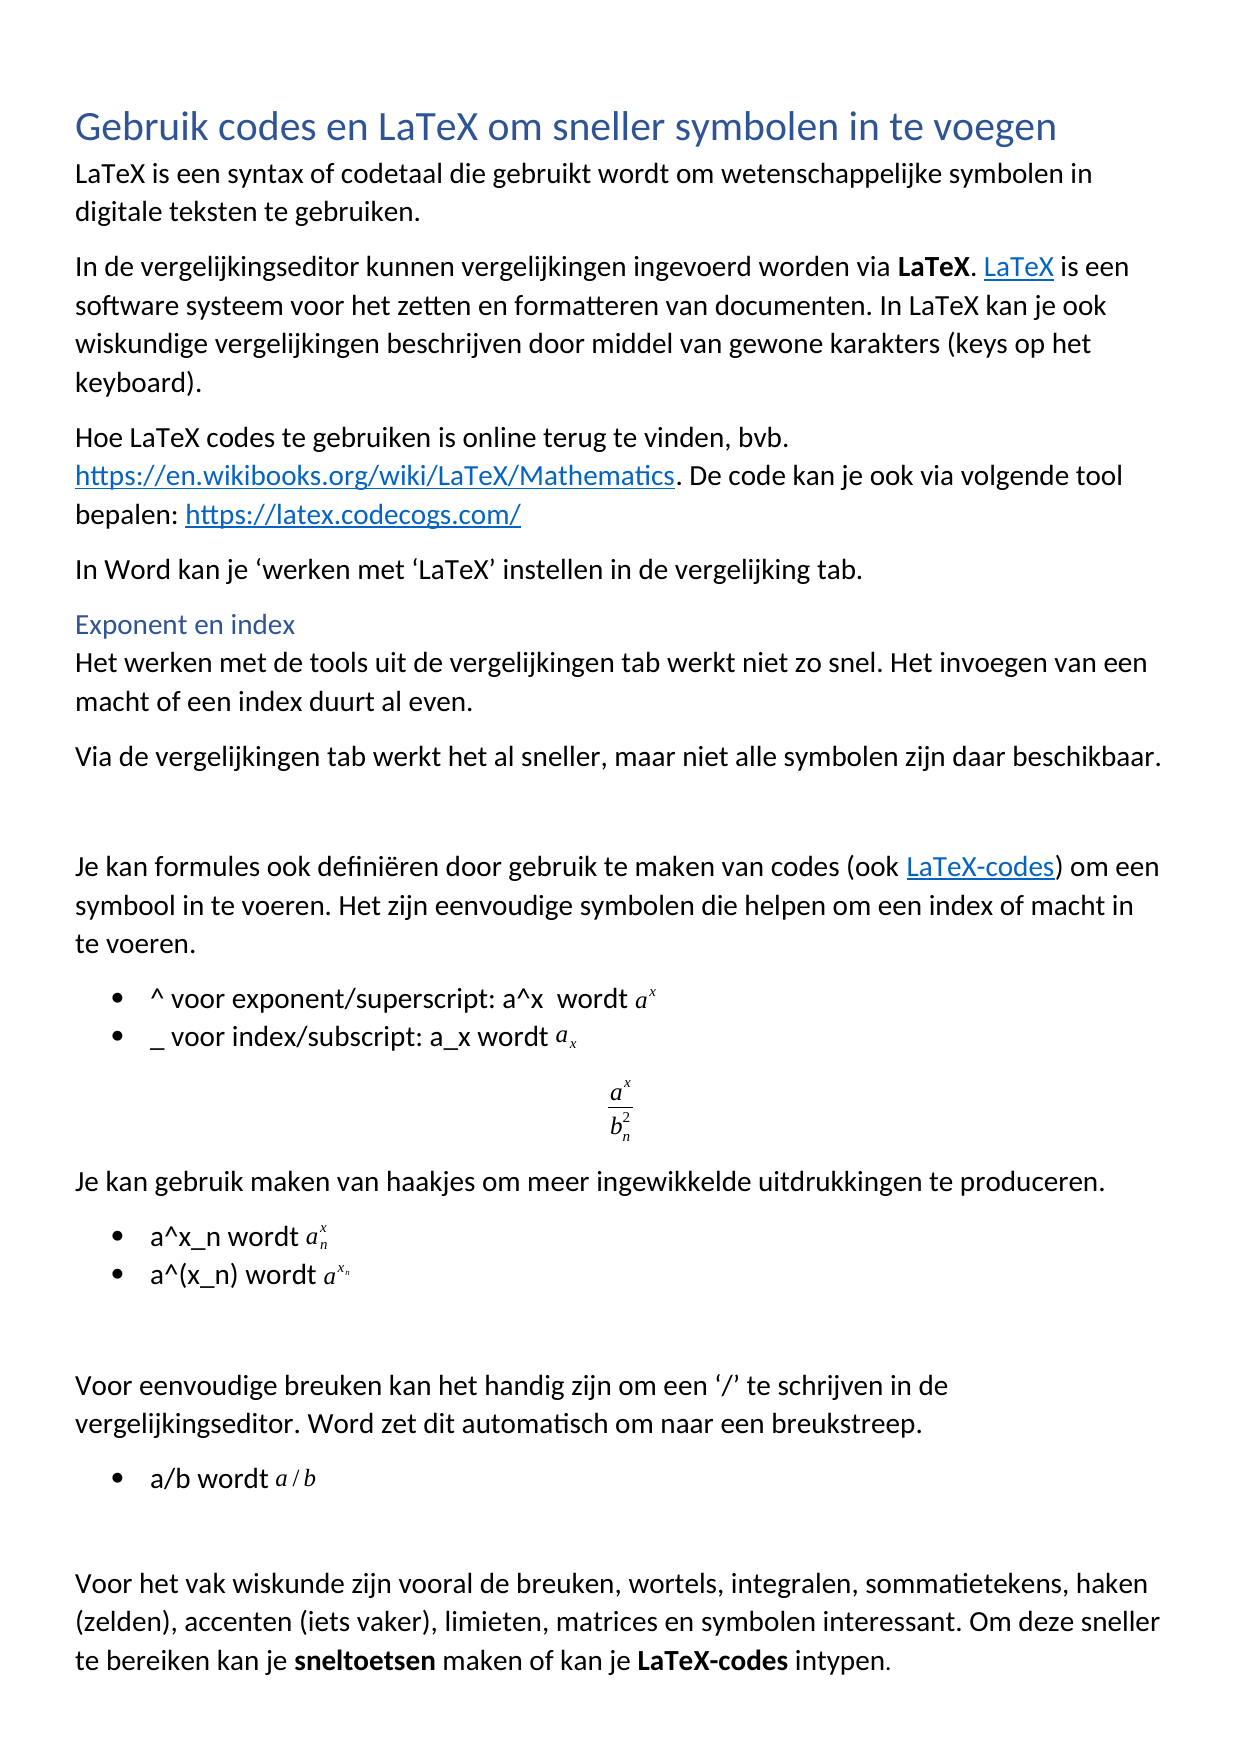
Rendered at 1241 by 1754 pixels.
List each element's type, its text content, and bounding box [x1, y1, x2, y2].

text Je kan gebruik maken van haakjes om meer ingewikkelde uitdrukkingen te produceren. [75, 1163, 1165, 1198]
text Het werken met de tools uit de vergelijkingen tab werkt niet zo snel. Het invoegen van een macht of een index duurt al even. [75, 644, 1165, 718]
list a^x_n wordt [112, 1218, 1165, 1254]
text Voor het vak wiskunde zijn vooral de breuken, wortels, integralen, sommatietekens, haken (zelden), accenten (iets vaker), limieten, matrices en symbolen interessant. Om deze sneller te bereiken kan je sneltoetsen maken of kan je LaTeX-codes intypen. [75, 1565, 1165, 1677]
text In Word kan je ‘werken met ‘LaTeX’ instellen in de vergelijking tab. [75, 551, 1165, 586]
text In de vergelijkingseditor kunnen vergelijkingen ingevoerd worden via LaTeX. LaTeX is een software systeem voor het zetten en formatteren van documenten. In LaTeX kan je ook wiskundige vergelijkingen beschrijven door middel van gewone karakters (keys op het keyboard). [75, 248, 1165, 399]
text Voor eenvoudige breuken kan het handig zijn om een ‘/’ te schrijven in de vergelijkingseditor. Word zet dit automatisch om naar een breukstreep. [75, 1367, 1165, 1441]
list ^ voor exponent/superscript: a^x wordt [112, 980, 1165, 1016]
text Via de vergelijkingen tab werkt het al sneller, maar niet alle symbolen zijn daar beschikbaar. [75, 738, 1165, 773]
text LaTeX is een syntax of codetaal die gebruikt wordt om wetenschappelijke symbolen in digitale teksten te gebruiken. [75, 155, 1165, 229]
text Je kan formules ook definiëren door gebruik te maken van codes (ook LaTeX-codes) om een symbool in te voeren. Het zijn eenvoudige symbolen die helpen om een index of macht in te voeren. [75, 848, 1165, 961]
list a^(x_n) wordt [112, 1256, 1165, 1292]
text Hoe LaTeX codes te gebruiken is online terug te vinden, bvb. https://en.wikibooks.org/wiki/LaTeX/Mathematics. De code kan je ook via volgende tool bepalen: https://latex.codecogs.com/ [75, 419, 1165, 531]
list _ voor index/subscript: a_x wordt [112, 1018, 1165, 1054]
subtitle Gebruik codes en LaTeX om sneller symbolen in te voegen [75, 100, 1165, 151]
subtitle Exponent en index [75, 606, 1165, 642]
list a/b wordt [112, 1460, 1165, 1496]
